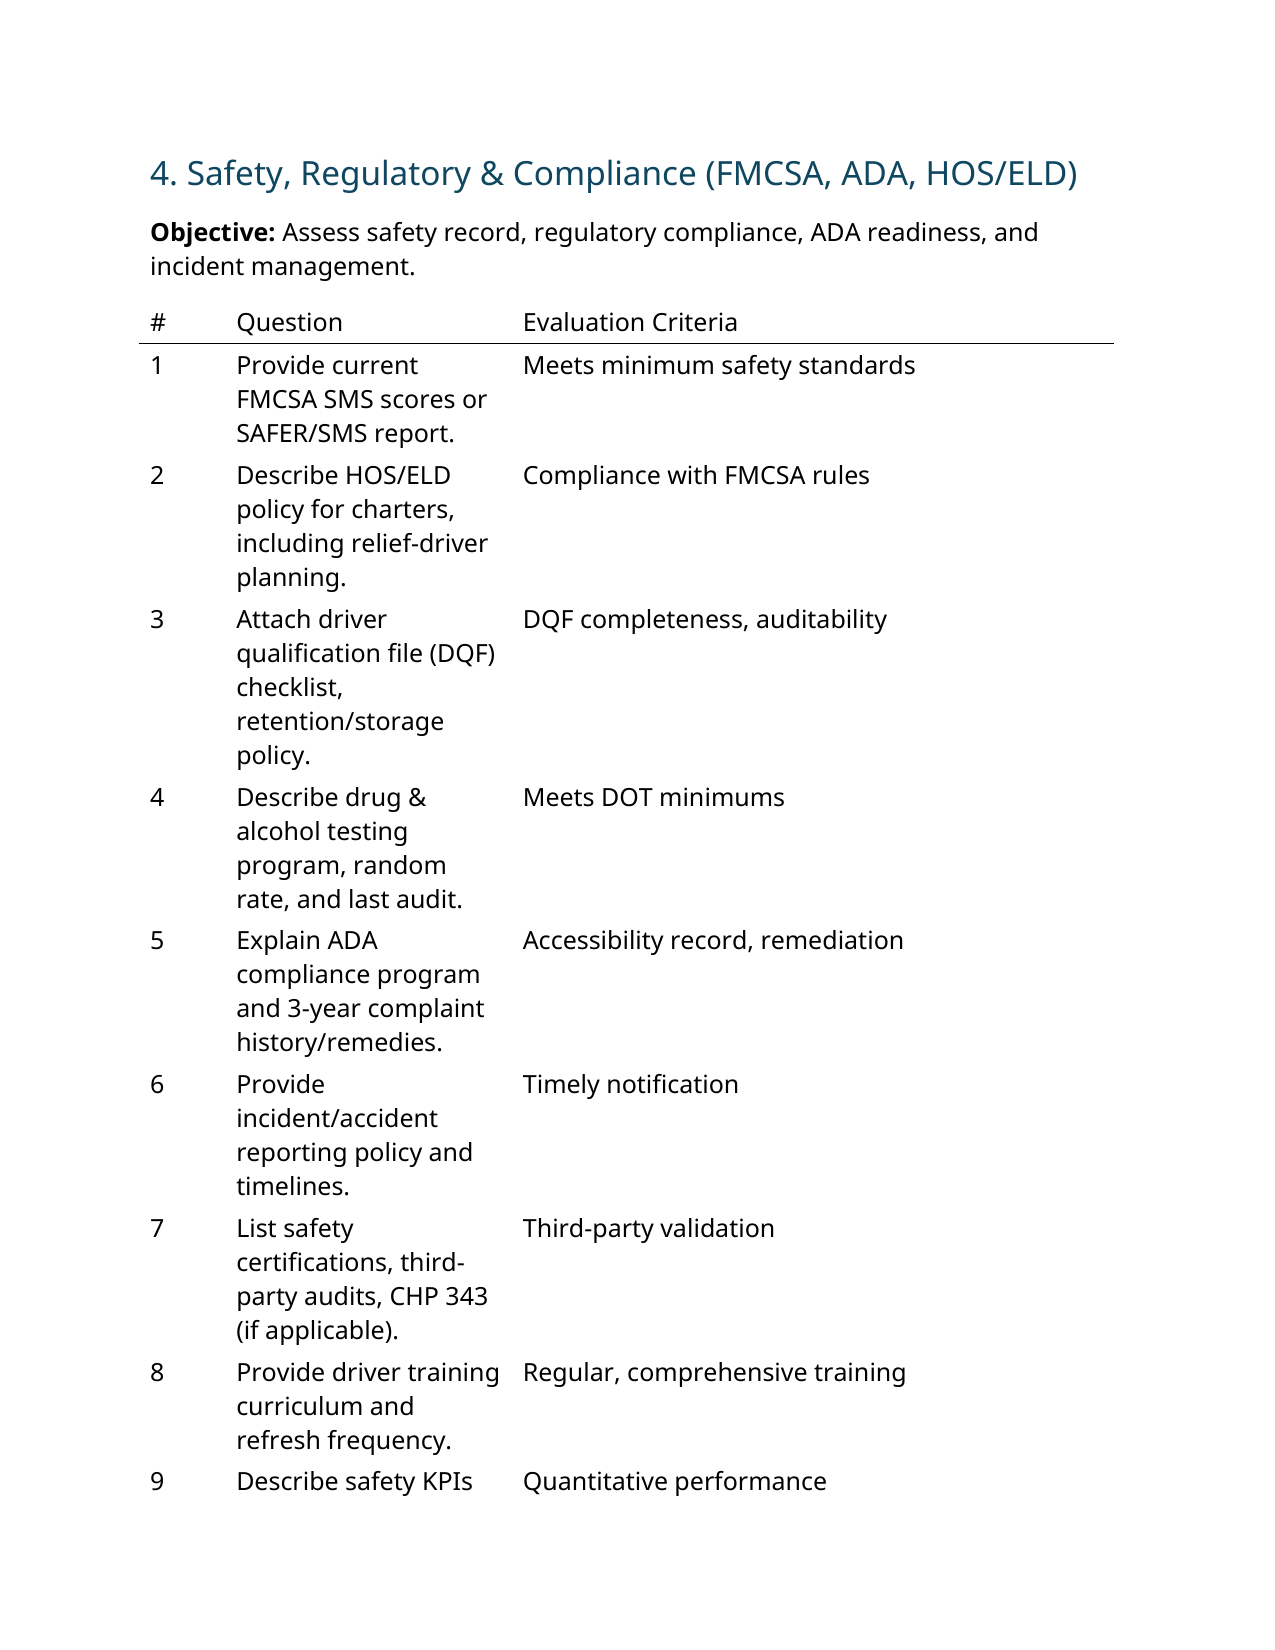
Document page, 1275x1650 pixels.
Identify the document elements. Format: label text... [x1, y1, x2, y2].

table_cell 6 [139, 1063, 225, 1207]
table_cell Provide current FMCSA SMS scores or SAFER/SMS report. [225, 344, 511, 454]
table_cell DQF completeness, auditability [511, 598, 1114, 775]
table_cell Accessibility record, remediation [511, 919, 1114, 1063]
table_cell Describe HOS/ELD policy for charters, including relief-driver planning. [225, 454, 511, 598]
table_header Evaluation Criteria [511, 301, 1114, 343]
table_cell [225, 1460, 511, 1498]
table_cell Third-party validation [511, 1207, 1114, 1350]
table_cell Provide driver training curriculum and refresh frequency. [225, 1350, 511, 1460]
table_cell 4 [139, 775, 225, 919]
table_cell 5 [139, 919, 225, 1063]
table_cell List safety certifications, third-party audits, CHP 343 (if applicable). [225, 1207, 511, 1350]
table_cell 3 [139, 598, 225, 775]
table_cell Describe drug & alcohol testing program, random rate, and last audit. [225, 775, 511, 919]
text Objective: Assess safety record, regulatory compliance, ADA readiness, and incident management. [150, 214, 1125, 282]
table_cell Explain ADA compliance program and 3-year complaint history/remedies. [225, 919, 511, 1063]
table_header # [139, 301, 225, 343]
table_cell Compliance with FMCSA rules [511, 454, 1114, 598]
table_cell 7 [139, 1207, 225, 1350]
table_cell Provide incident/accident reporting policy and timelines. [225, 1063, 511, 1207]
table_cell 8 [139, 1350, 225, 1460]
table_cell 9 [139, 1460, 225, 1498]
table_cell Meets DOT minimums [511, 775, 1114, 919]
table_cell Meets minimum safety standards [511, 344, 1114, 454]
table_cell 2 [139, 454, 225, 598]
table_cell Timely notification [511, 1063, 1114, 1207]
table_cell Regular, comprehensive training [511, 1350, 1114, 1460]
table_cell 1 [139, 344, 225, 454]
subtitle 4. Safety, Regulatory & Compliance (FMCSA, ADA, HOS/ELD) [150, 150, 1125, 195]
table_cell Attach driver qualification file (DQF) checklist, retention/storage policy. [225, 598, 511, 775]
table_header Question [225, 301, 511, 343]
table_cell Quantitative performance [511, 1460, 1114, 1498]
